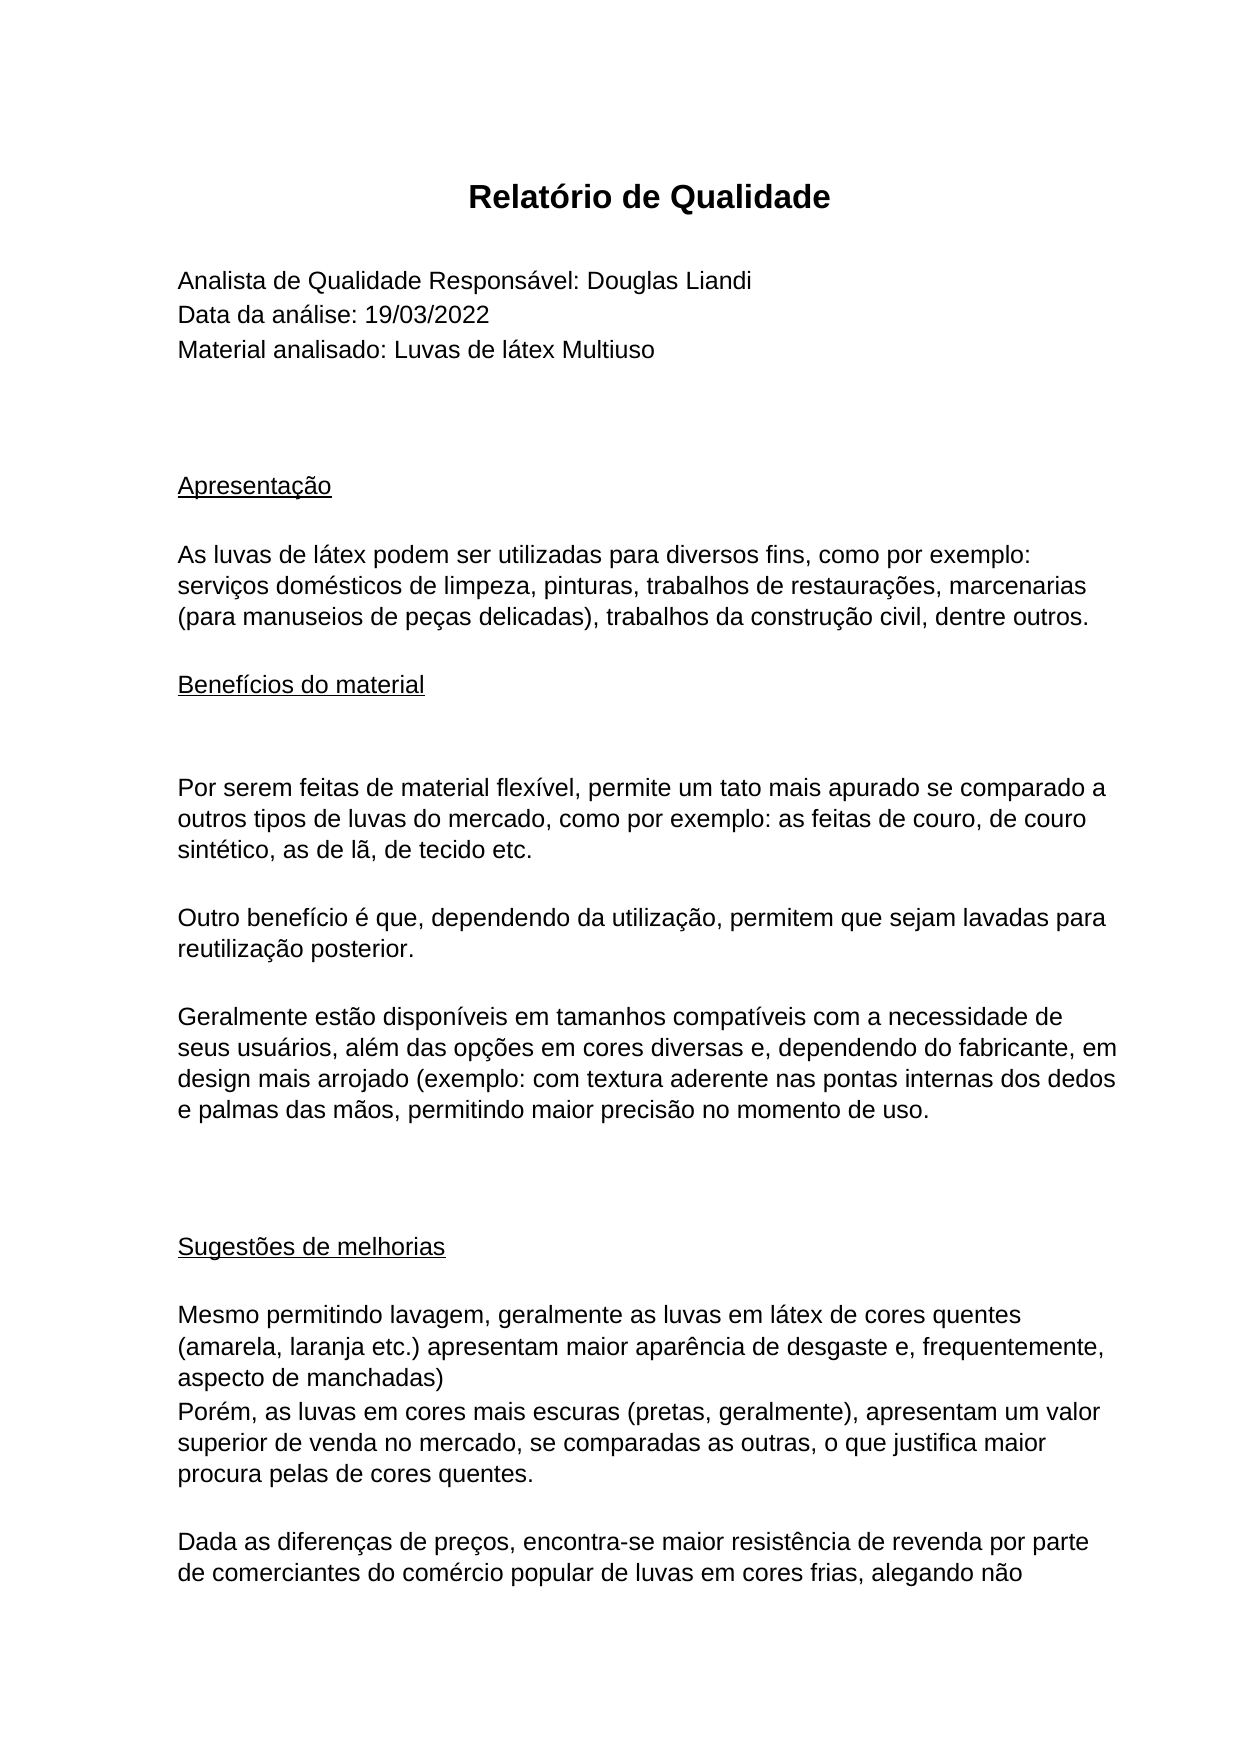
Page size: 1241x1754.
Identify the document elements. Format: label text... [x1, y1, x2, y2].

text Material analisado: Luvas de látex Multiuso [177, 335, 1122, 363]
text Outro benefício é que, dependendo da utilização, permitem que sejam lavadas para reutilização posterior. [177, 903, 1122, 963]
text Geralmente estão disponíveis em tamanhos compatíveis com a necessidade de seus usuários, além das opções em cores diversas e, dependendo do fabricante, em design mais arrojado (exemplo: com textura aderente nas pontas internas dos dedos e palmas das mãos, permitindo maior precisão no momento de uso. [177, 1002, 1122, 1124]
text Analista de Qualidade Responsável: Douglas Liandi [177, 266, 1122, 295]
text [177, 1527, 1122, 1587]
text Por serem feitas de material flexível, permite um tato mais apurado se comparado a outros tipos de luvas do mercado, como por exemplo: as feitas de couro, de couro sintético, as de lã, de tecido etc. [177, 773, 1122, 863]
text Benefícios do material [177, 670, 1122, 699]
text Mesmo permitindo lavagem, geralmente as luvas em látex de cores quentes (amarela, laranja etc.) apresentam maior aparência de desgaste e, frequentemente, aspecto de manchadas) [177, 1301, 1122, 1391]
text Sugestões de melhorias [177, 1232, 1122, 1261]
text Porém, as luvas em cores mais escuras (pretas, geralmente), apresentam um valor superior de venda no mercado, se comparadas as outras, o que justifica maior procura pelas de cores quentes. [177, 1397, 1122, 1488]
text Apresentação [177, 471, 1122, 500]
text As luvas de látex podem ser utilizadas para diversos fins, como por exemplo: serviços domésticos de limpeza, pinturas, trabalhos de restaurações, marcenarias (para manuseios de peças delicadas), trabalhos da construção civil, dentre outros. [177, 540, 1122, 631]
text Data da análise: 19/03/2022 [177, 301, 1122, 329]
text Relatório de Qualidade [177, 177, 1122, 216]
